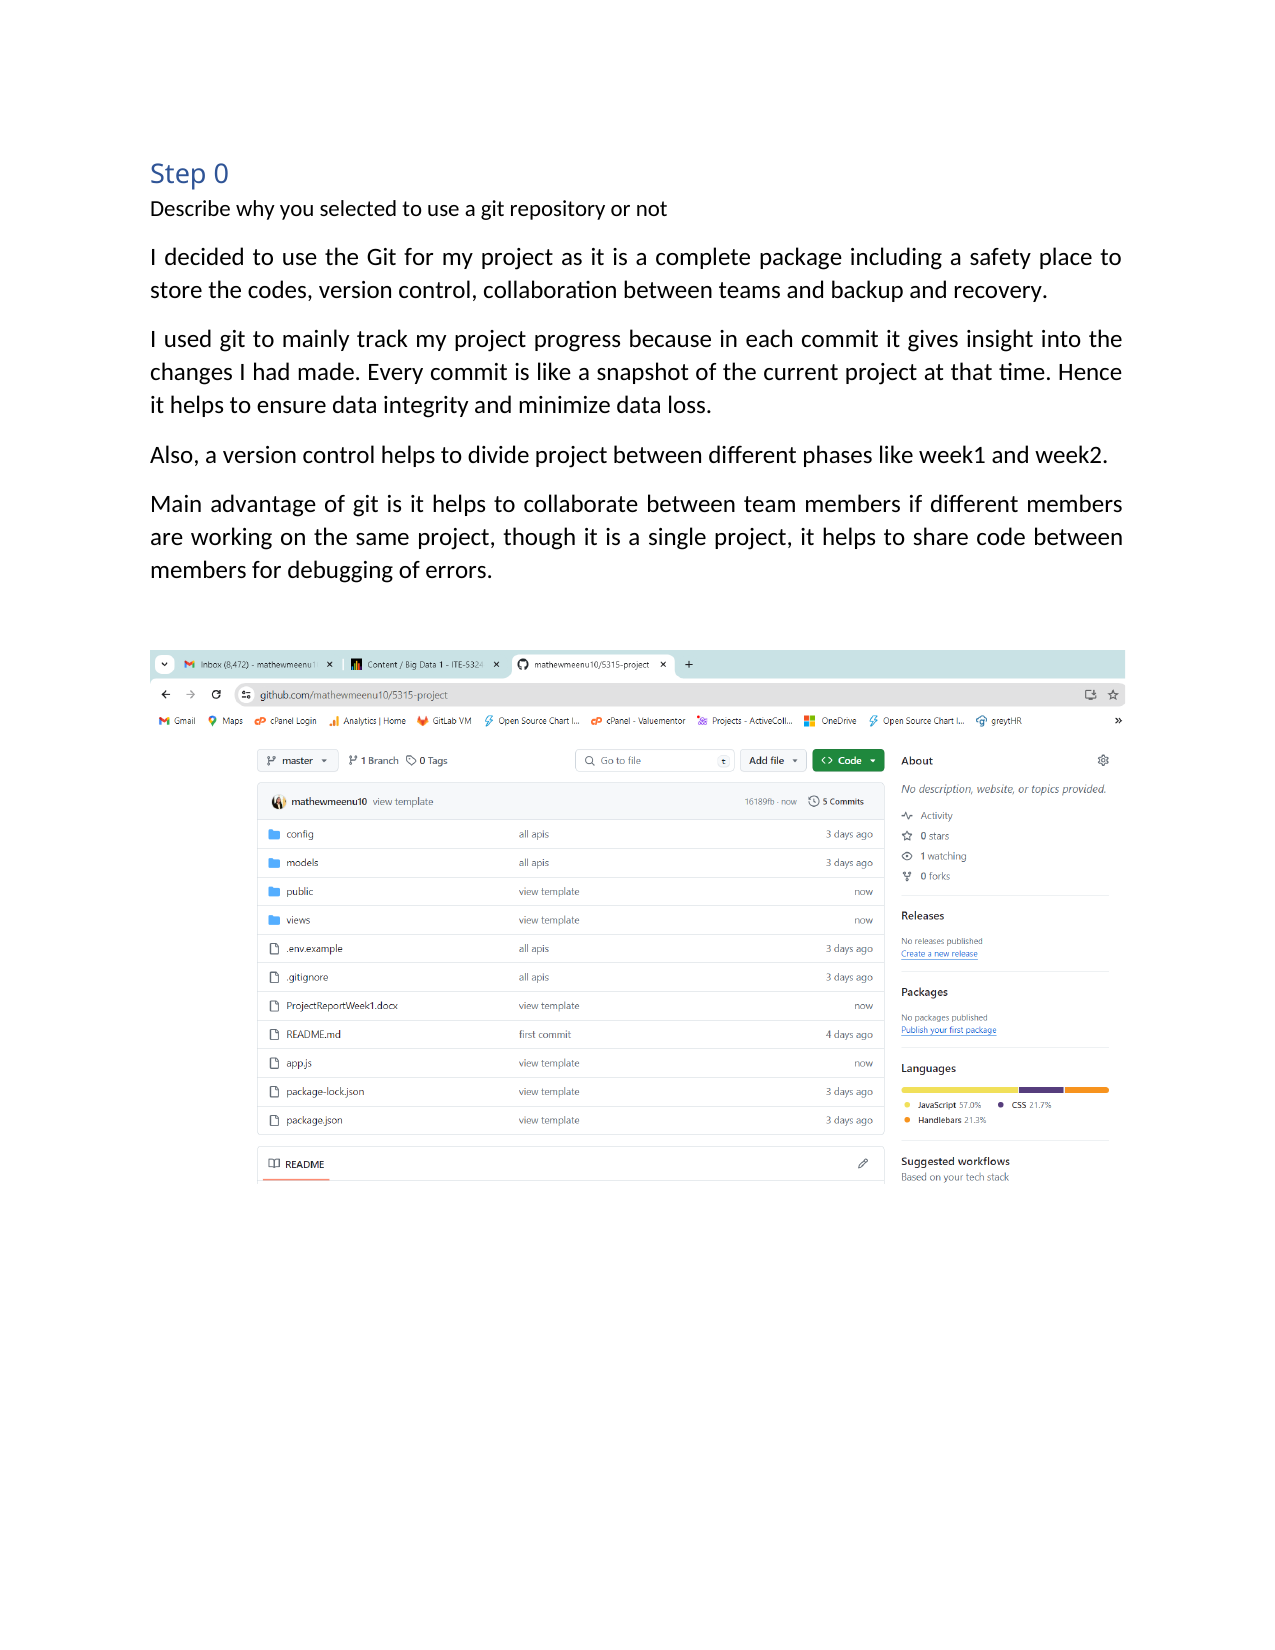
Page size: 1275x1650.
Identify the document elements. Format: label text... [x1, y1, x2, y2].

text Also, a version control helps to divide project between different phases like week1 and week2. [150, 439, 1125, 469]
picture [150, 650, 1125, 1184]
text I used git to mainly track my project progress because in each commit it gives insight into the changes I had made. Every commit is like a snapshot of the current project at that time. Hence it helps to ensure data integrity and minimize data loss. [150, 323, 1125, 420]
subtitle Step 0 [150, 154, 1125, 191]
text Main advantage of git is it helps to collaborate between team members if different members are working on the same project, though it is a single project, it helps to share code between members for debugging of errors. [150, 488, 1125, 585]
text Describe why you selected to use a git repository or not [150, 194, 1125, 222]
text I decided to use the Git for my project as it is a complete package including a safety place to store the codes, version control, collaboration between teams and backup and recovery. [150, 241, 1125, 304]
